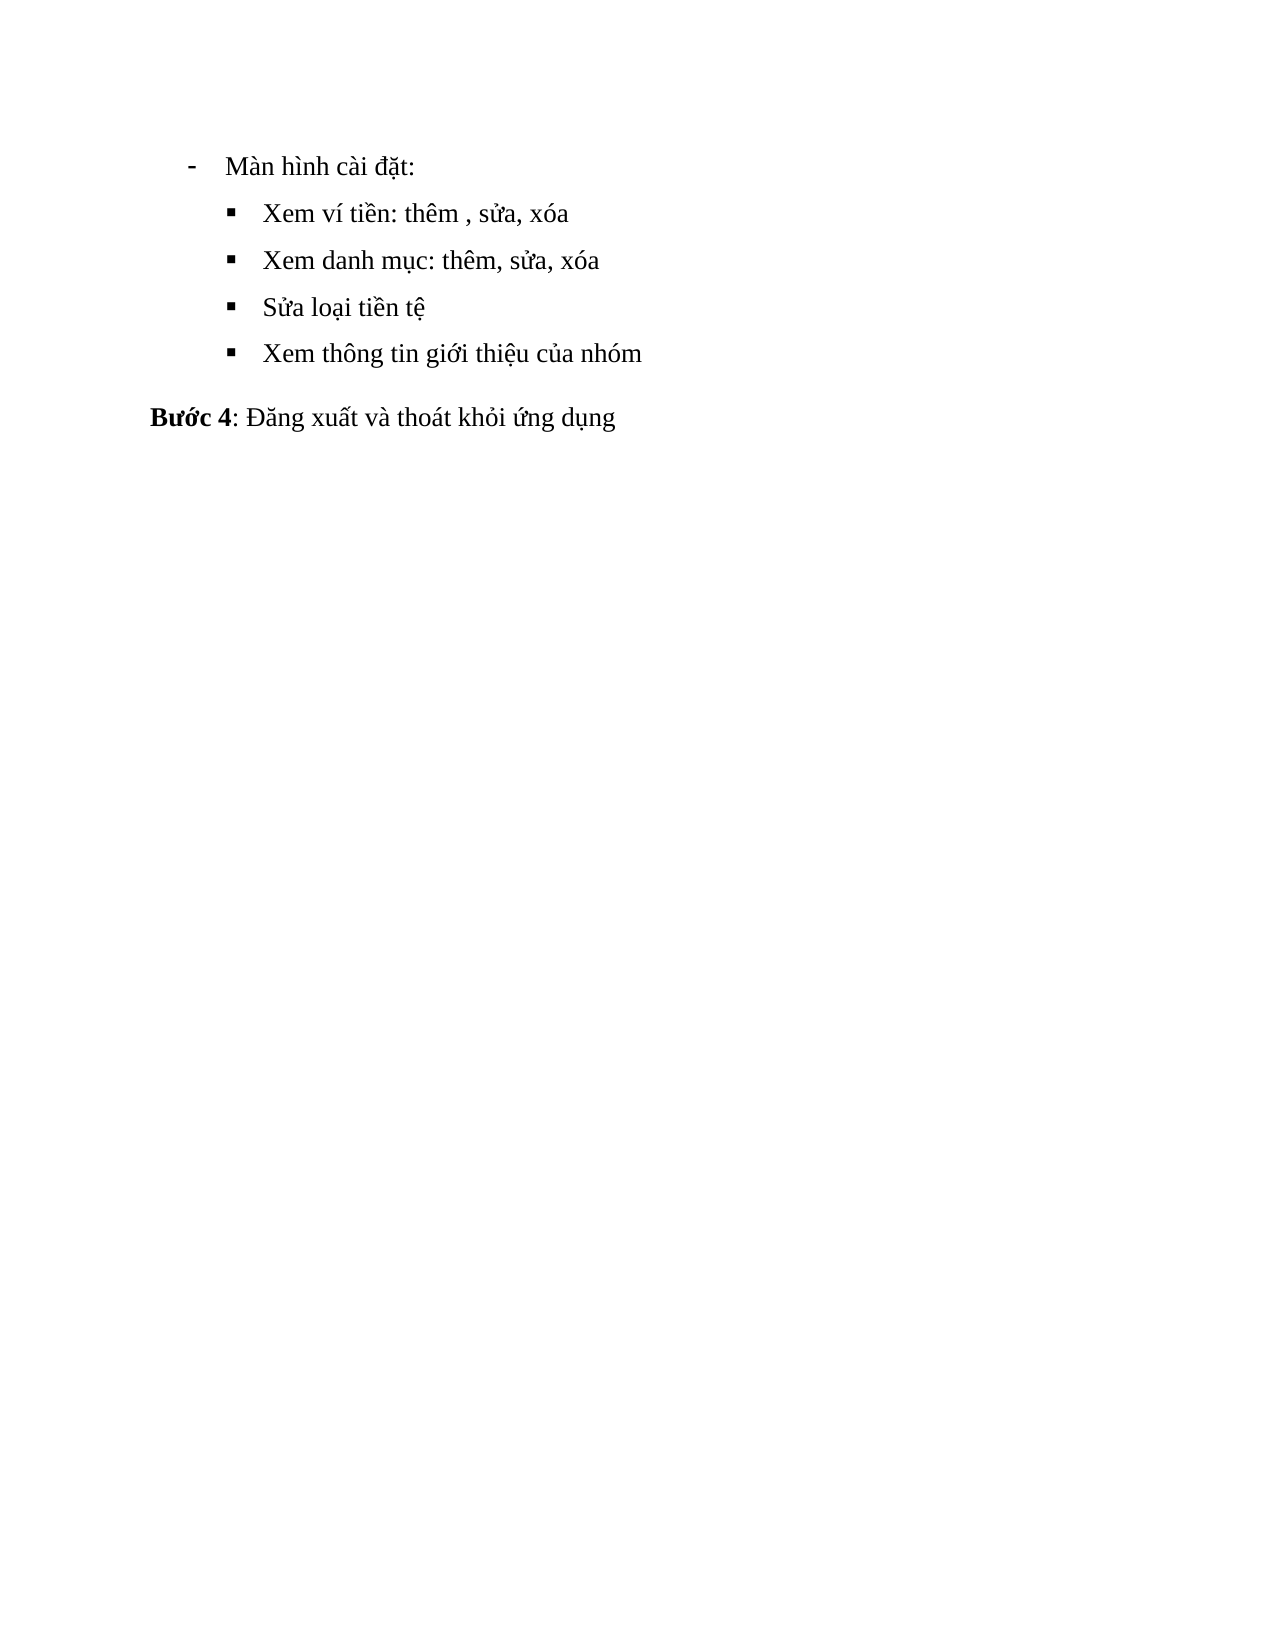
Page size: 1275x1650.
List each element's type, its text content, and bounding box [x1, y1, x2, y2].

list Xem ví tiền: thêm , sửa, xóa [225, 197, 1125, 228]
list Sửa loại tiền tệ [225, 291, 1125, 322]
list Xem thông tin giới thiệu của nhóm [225, 337, 1125, 369]
list Màn hình cài đặt: [150, 150, 1125, 181]
text Bước 4: Đăng xuất và thoát khỏi ứng dụng [150, 401, 1125, 432]
list Xem danh mục: thêm, sửa, xóa [225, 244, 1125, 275]
